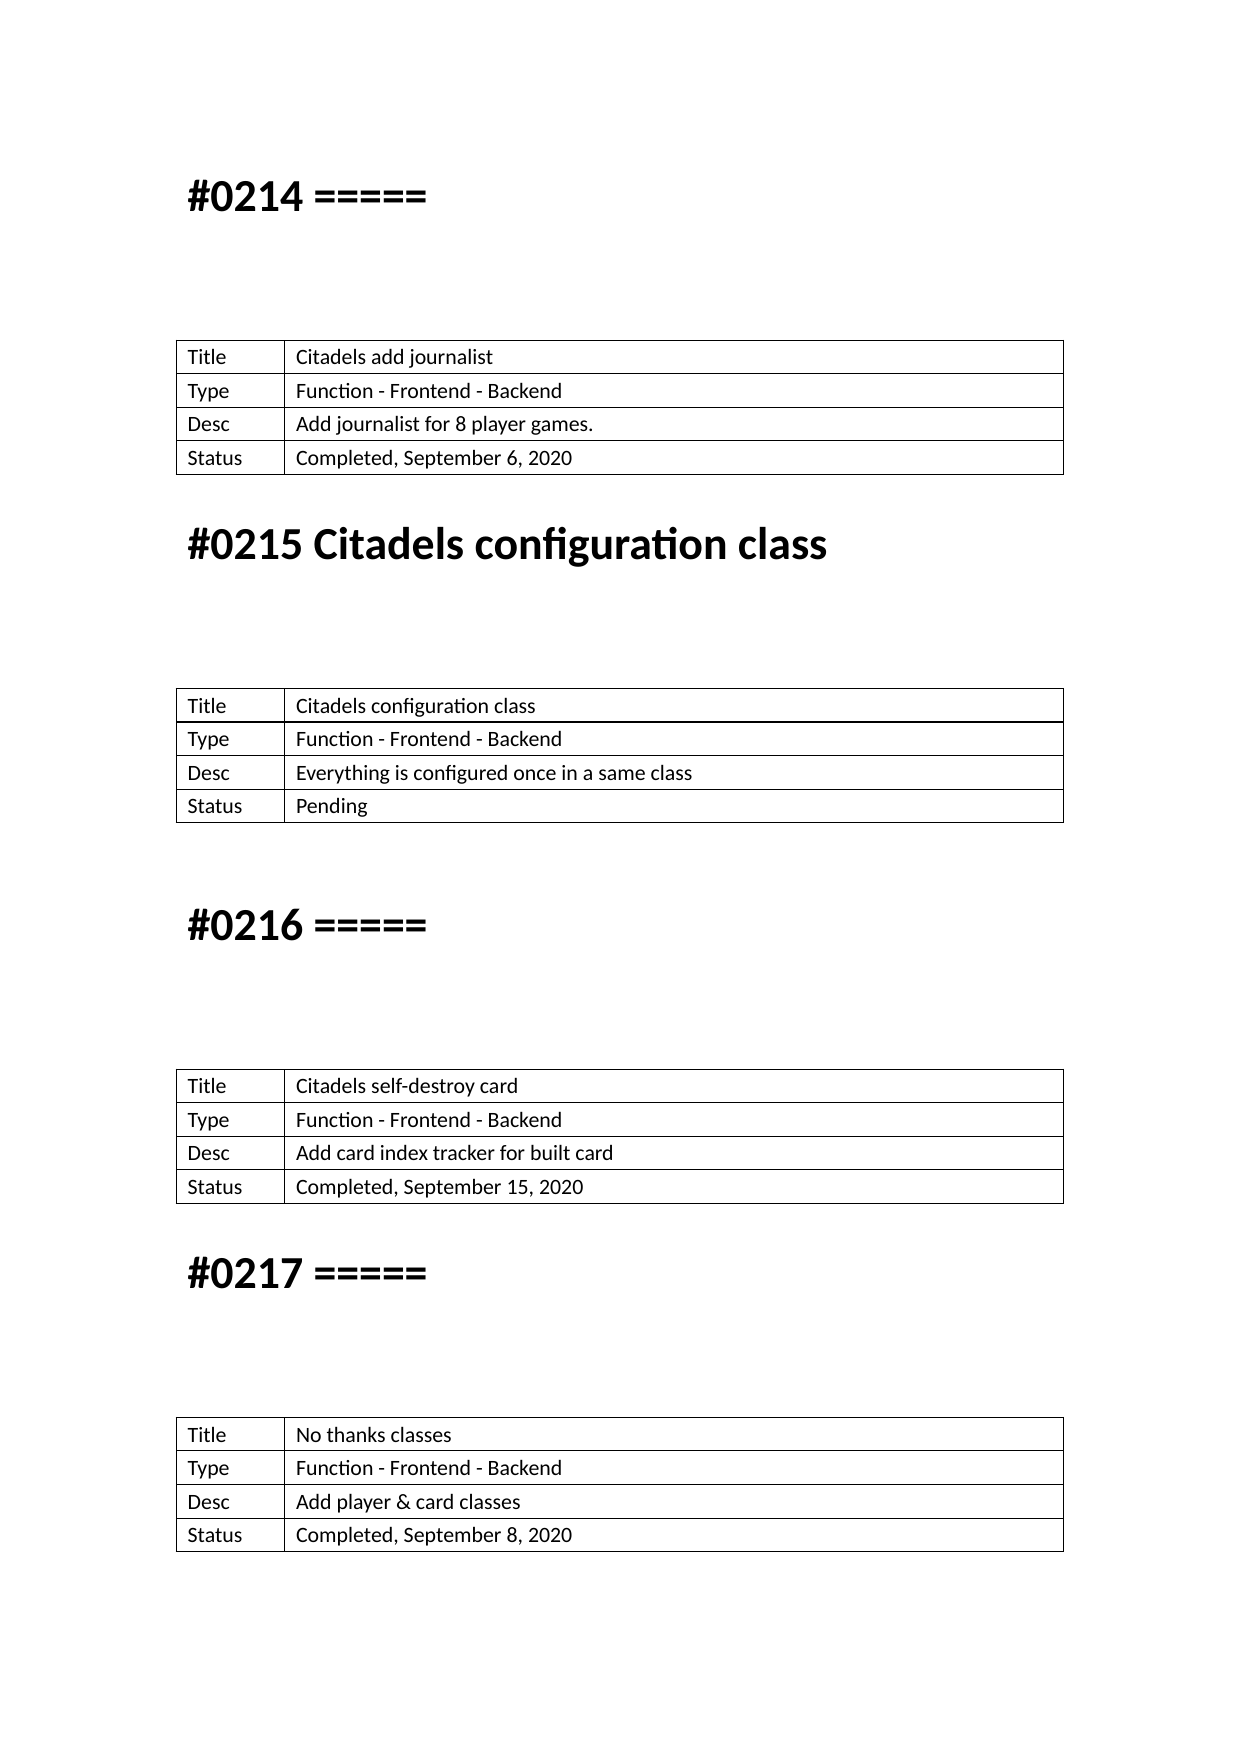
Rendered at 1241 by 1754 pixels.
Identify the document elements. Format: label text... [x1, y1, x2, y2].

subtitle #0214 ===== [187, 162, 1053, 227]
table_cell Add journalist for 8 player games. [285, 408, 1063, 440]
table_header Citadels add journalist [285, 341, 1063, 373]
subtitle #0217 ===== [187, 1239, 1053, 1304]
table_cell Status [177, 790, 284, 822]
table_cell Status [177, 1170, 284, 1203]
table_cell Completed, September 15, 2020 [285, 1170, 1063, 1203]
table_cell Desc [177, 1485, 284, 1517]
table_cell Add card index tracker for built card [285, 1137, 1063, 1169]
table_cell Pending [285, 790, 1063, 822]
table_header Title [177, 341, 284, 373]
table_cell Type [177, 1103, 284, 1136]
table_cell Function - Frontend - Backend [285, 374, 1063, 407]
table_cell Function - Frontend - Backend [285, 1103, 1063, 1136]
table_header No thanks classes [285, 1418, 1063, 1450]
table_header Title [177, 1070, 284, 1102]
table_header Citadels self-destroy card [285, 1070, 1063, 1102]
table_cell Type [177, 374, 284, 407]
table_header Title [177, 1418, 284, 1450]
subtitle #0215 Citadels configuration class [187, 510, 1053, 575]
table_cell Desc [177, 756, 284, 788]
table_cell Everything is configured once in a same class [285, 756, 1063, 788]
table_header Title [177, 689, 284, 721]
table_cell Status [177, 1519, 284, 1551]
table_cell Desc [177, 1137, 284, 1169]
table_cell Function - Frontend - Backend [285, 1451, 1063, 1484]
table_cell Desc [177, 408, 284, 440]
table_cell Status [177, 441, 284, 474]
table_cell Add player & card classes [285, 1485, 1063, 1517]
table_cell Function - Frontend - Backend [285, 723, 1063, 755]
table_cell Type [177, 723, 284, 755]
table_header Citadels configuration class [285, 689, 1063, 721]
table_cell Type [177, 1451, 284, 1484]
table_cell Completed, September 8, 2020 [285, 1519, 1063, 1551]
table_cell Completed, September 6, 2020 [285, 441, 1063, 474]
subtitle #0216 ===== [187, 891, 1053, 956]
